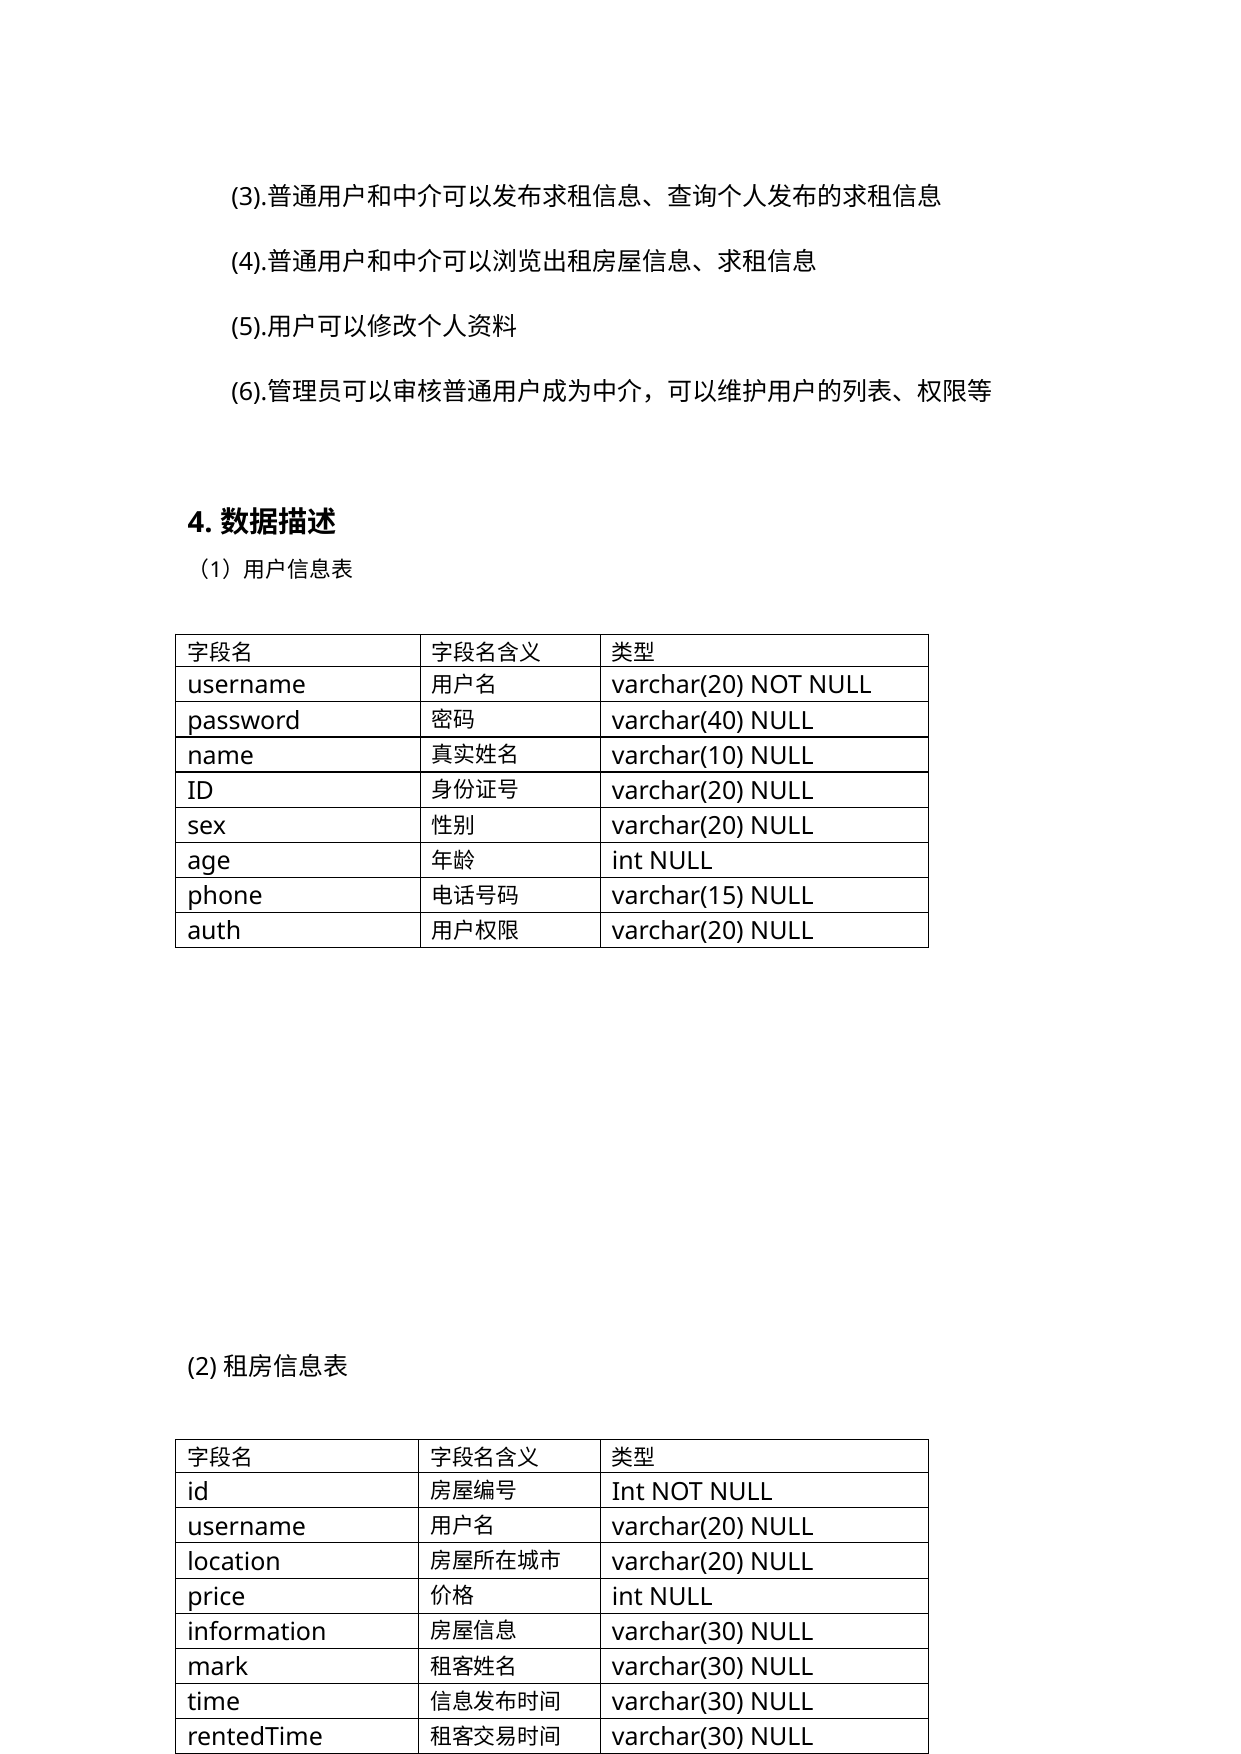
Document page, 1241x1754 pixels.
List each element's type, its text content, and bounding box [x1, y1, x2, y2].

table_cell password [176, 702, 420, 736]
list 用户信息表 [187, 552, 1053, 584]
table_cell price [176, 1579, 418, 1612]
table_cell 真实姓名 [421, 738, 600, 771]
table_cell Int NOT NULL [601, 1473, 928, 1507]
table_cell varchar(10) NULL [601, 738, 928, 771]
table_cell varchar(20) NULL [601, 913, 928, 947]
table_cell varchar(30) NULL [601, 1614, 928, 1648]
table_cell 密码 [421, 702, 600, 736]
text (5).用户可以修改个人资料 [187, 292, 1053, 357]
table_header 类型 [601, 1440, 928, 1472]
table_header 字段名含义 [419, 1440, 600, 1472]
table_header 类型 [601, 635, 928, 666]
table_cell information [176, 1614, 418, 1648]
table_cell auth [176, 913, 420, 947]
table_cell 电话号码 [421, 878, 600, 912]
table_cell varchar(20) NOT NULL [601, 667, 928, 701]
table_cell 性别 [421, 808, 600, 842]
table_cell 房屋编号 [419, 1473, 600, 1507]
table_cell varchar(30) NULL [601, 1649, 928, 1683]
table_cell username [176, 1508, 418, 1542]
table_cell time [176, 1684, 418, 1718]
table_cell 租客交易时间 [419, 1719, 600, 1753]
list 租房信息表 [187, 1332, 1053, 1397]
table_cell name [176, 738, 420, 771]
table_cell ID [176, 773, 420, 807]
table_header 字段名 [176, 1440, 418, 1472]
table_cell varchar(40) NULL [601, 702, 928, 736]
table_cell 用户权限 [421, 913, 600, 947]
text 4. 数据描述 [187, 487, 1053, 552]
table_cell 用户名 [421, 667, 600, 701]
table_cell 身份证号 [421, 773, 600, 807]
table_cell location [176, 1543, 418, 1577]
table_cell 信息发布时间 [419, 1684, 600, 1718]
table_cell varchar(15) NULL [601, 878, 928, 912]
table_cell rentedTime [176, 1719, 418, 1753]
text (3).普通用户和中介可以发布求租信息、查询个人发布的求租信息 [187, 162, 1053, 227]
table_header 字段名含义 [421, 635, 600, 666]
table_cell 租客姓名 [419, 1649, 600, 1683]
table_cell username [176, 667, 420, 701]
table_cell int NULL [601, 843, 928, 877]
table_cell sex [176, 808, 420, 842]
table_cell varchar(30) NULL [601, 1719, 928, 1753]
table_cell 价格 [419, 1579, 600, 1612]
table_cell 年龄 [421, 843, 600, 877]
table_cell age [176, 843, 420, 877]
table_cell varchar(20) NULL [601, 808, 928, 842]
table_cell varchar(30) NULL [601, 1684, 928, 1718]
text (6).管理员可以审核普通用户成为中介，可以维护用户的列表、权限等 [187, 357, 1053, 422]
table_cell varchar(20) NULL [601, 773, 928, 807]
table_cell varchar(20) NULL [601, 1508, 928, 1542]
table_cell mark [176, 1649, 418, 1683]
table_cell 用户名 [419, 1508, 600, 1542]
table_cell int NULL [601, 1579, 928, 1612]
table_cell 房屋所在城市 [419, 1543, 600, 1577]
table_cell phone [176, 878, 420, 912]
table_cell id [176, 1473, 418, 1507]
table_header 字段名 [176, 635, 420, 666]
table_cell varchar(20) NULL [601, 1543, 928, 1577]
table_cell 房屋信息 [419, 1614, 600, 1648]
text (4).普通用户和中介可以浏览出租房屋信息、求租信息 [187, 227, 1053, 292]
